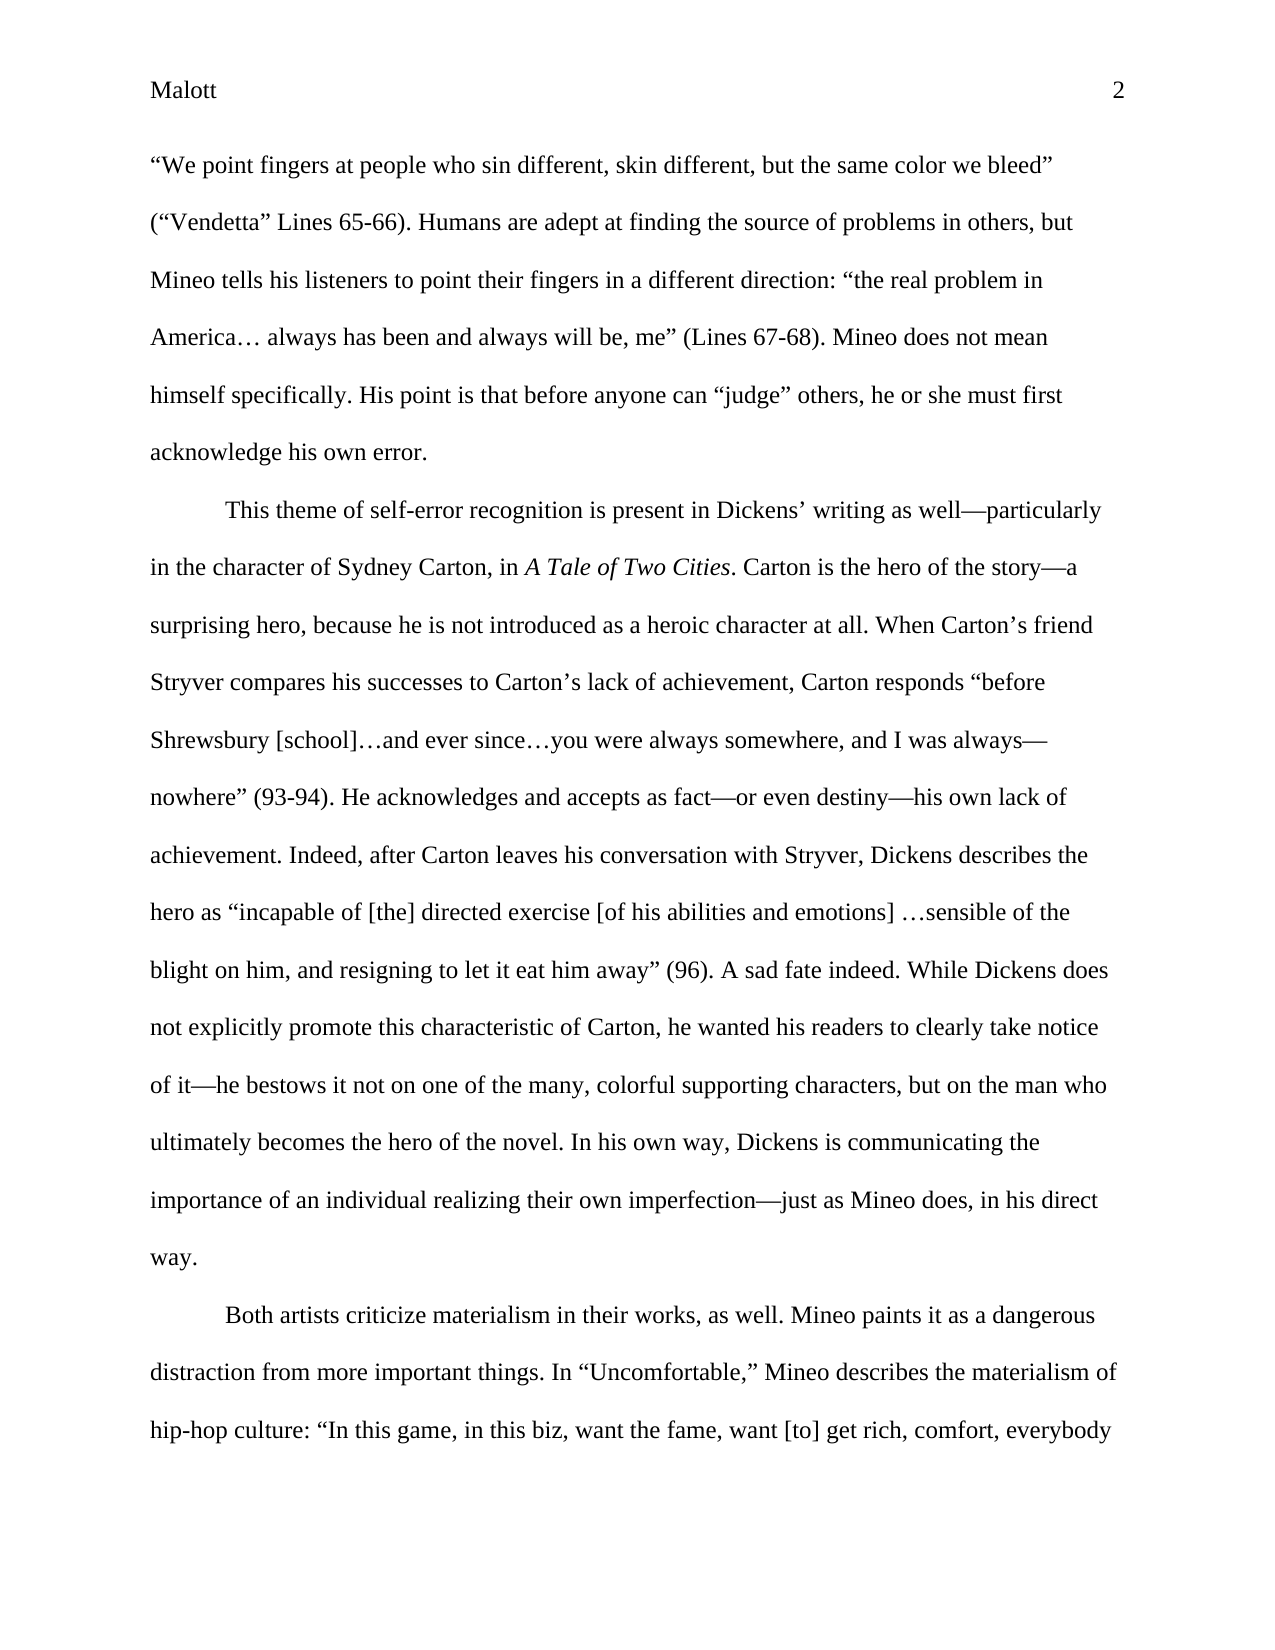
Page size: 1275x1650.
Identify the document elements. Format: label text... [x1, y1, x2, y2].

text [150, 150, 1125, 466]
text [150, 1300, 1125, 1444]
text This theme of self-error recognition is present in Dickens’ writing as well—particularly in the character of Sydney Carton, in A Tale of Two Cities. Carton is the hero of the story—a surprising hero, because he is not introduced as a heroic character at all. When Carton’s friend Stryver compares his successes to Carton’s lack of achievement, Carton responds “before Shrewsbury [school]…and ever since…you were always somewhere, and I was always—nowhere” (93-94). He acknowledges and accepts as fact—or even destiny—his own lack of achievement. Indeed, after Carton leaves his conversation with Stryver, Dickens describes the hero as “incapable of [the] directed exercise [of his abilities and emotions] …sensible of the blight on him, and resigning to let it eat him away” (96). A sad fate indeed. While Dickens does not explicitly promote this characteristic of Carton, he wanted his readers to clearly take notice of it—he bestows it not on one of the many, colorful supporting characters, but on the man who ultimately becomes the hero of the novel. In his own way, Dickens is communicating the importance of an individual realizing their own imperfection—just as Mineo does, in his direct way. [150, 495, 1125, 1271]
